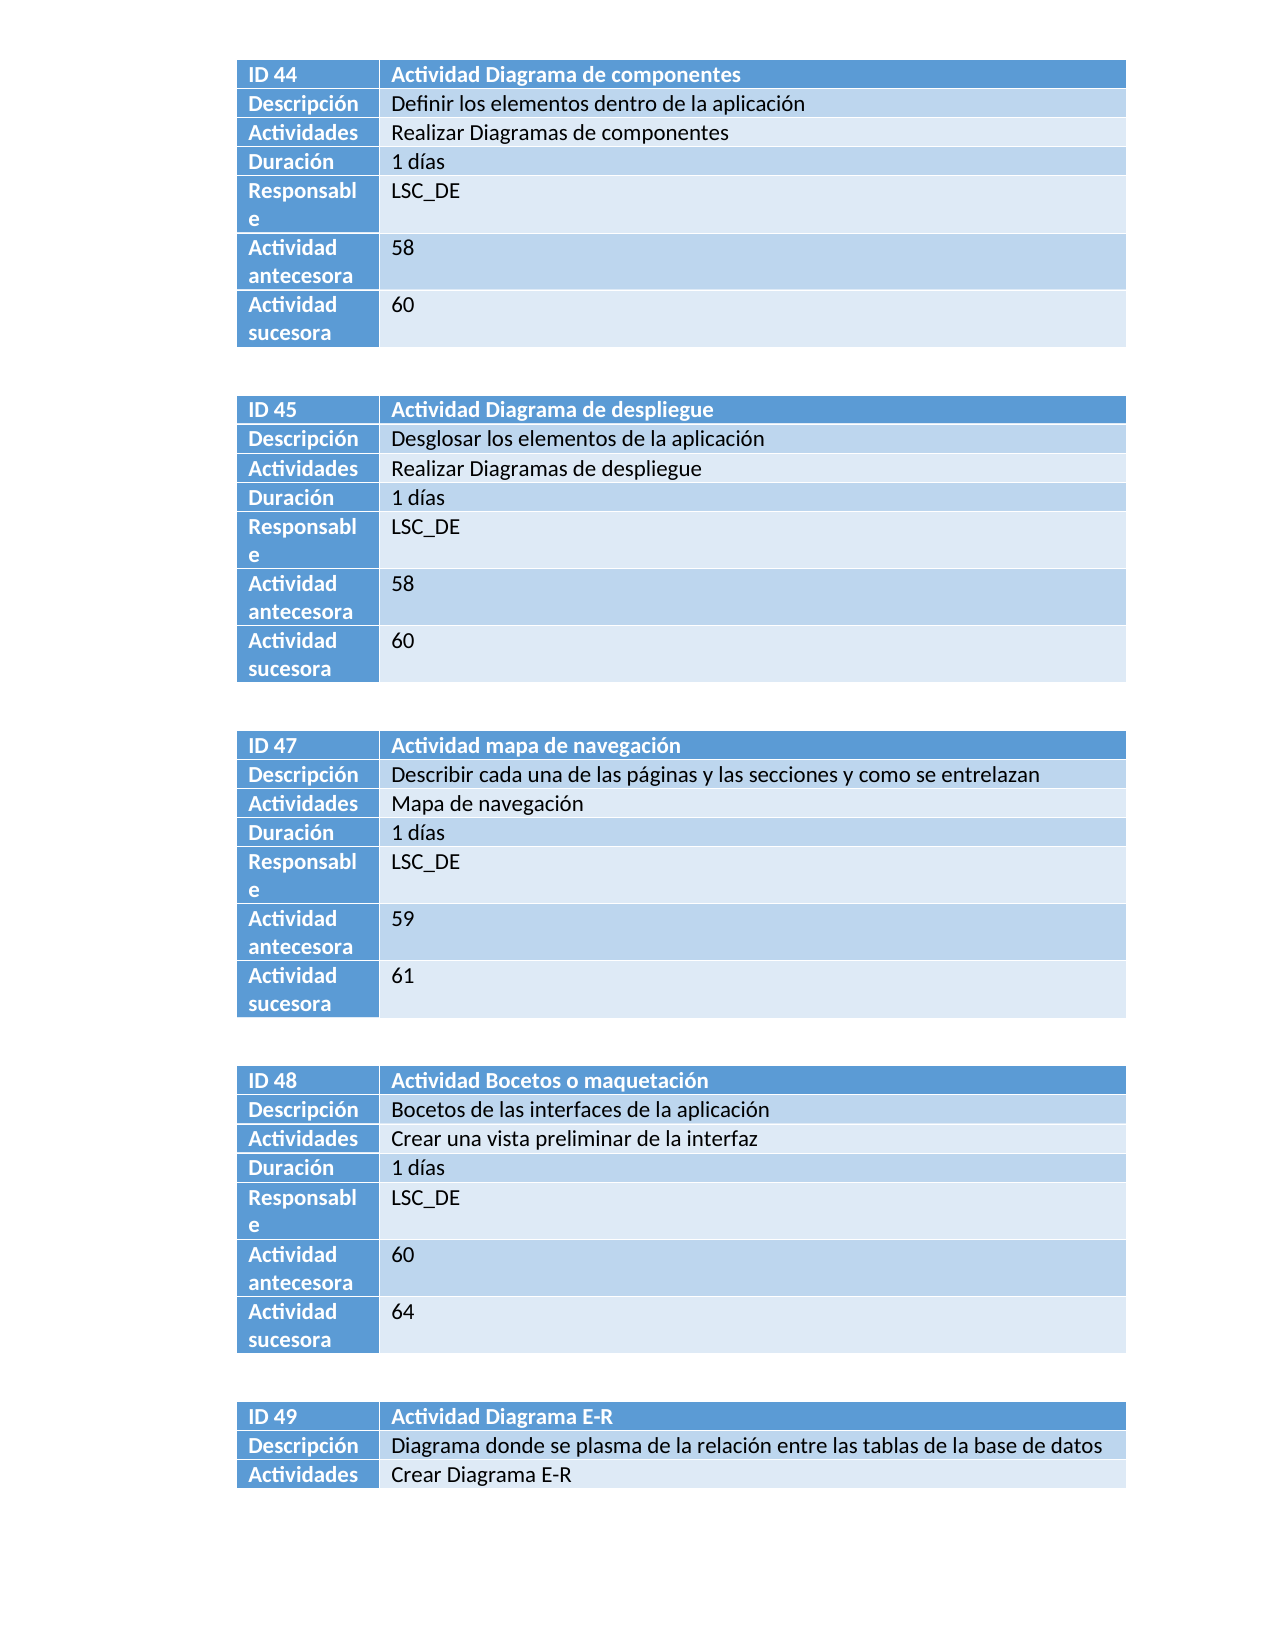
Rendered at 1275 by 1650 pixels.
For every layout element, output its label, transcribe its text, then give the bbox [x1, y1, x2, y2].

table_cell Responsable [237, 512, 379, 568]
table_header ID 47 [237, 731, 379, 759]
table_cell Responsable [237, 176, 379, 232]
table_cell Actividad sucesora [237, 291, 379, 347]
table_cell LSC_DE [380, 1183, 1126, 1239]
table_cell Actividad antecesora [237, 904, 379, 960]
table_cell Duración [237, 483, 379, 511]
table_header ID 48 [237, 1066, 379, 1094]
table_header Actividad mapa de navegación [380, 731, 1126, 759]
table_cell Diagrama donde se plasma de la relación entre las tablas de la base de datos [380, 1431, 1126, 1459]
table_cell Actividad sucesora [237, 1297, 379, 1353]
table_cell Desglosar los elementos de la aplicación [380, 425, 1126, 453]
table_cell Duración [237, 147, 379, 175]
table_cell Realizar Diagramas de componentes [380, 118, 1126, 146]
table_cell 1 días [380, 1154, 1126, 1182]
table_header Actividad Diagrama de despliegue [380, 396, 1126, 423]
table_cell 59 [380, 904, 1126, 960]
table_cell Crear una vista preliminar de la interfaz [380, 1125, 1126, 1152]
table_cell 60 [380, 1240, 1126, 1296]
table_cell LSC_DE [380, 512, 1126, 568]
table_header ID 45 [237, 396, 379, 423]
table_cell Descripción [237, 89, 379, 117]
table_cell Descripción [237, 425, 379, 453]
table_cell 1 días [380, 483, 1126, 511]
table_cell Descripción [237, 760, 379, 788]
table_header Actividad Diagrama de componentes [380, 60, 1126, 88]
table_cell 58 [380, 569, 1126, 625]
table_cell Actividades [237, 118, 379, 146]
table_cell Actividades [237, 454, 379, 482]
table_cell Descripción [237, 1095, 379, 1123]
table_cell Actividad antecesora [237, 1240, 379, 1296]
table_cell Mapa de navegación [380, 789, 1126, 817]
table_cell Responsable [237, 1183, 379, 1239]
table_cell 1 días [380, 818, 1126, 846]
table_cell 60 [380, 626, 1126, 682]
table_cell Duración [237, 818, 379, 846]
table_header Actividad Bocetos o maquetación [380, 1066, 1126, 1094]
table_cell Describir cada una de las páginas y las secciones y como se entrelazan [380, 760, 1126, 788]
table_cell Duración [237, 1154, 379, 1182]
table_cell Crear Diagrama E-R [380, 1460, 1126, 1488]
table_cell LSC_DE [380, 847, 1126, 903]
table_cell LSC_DE [380, 176, 1126, 232]
table_cell Actividades [237, 789, 379, 817]
table_cell Actividad sucesora [237, 961, 379, 1017]
table_cell Realizar Diagramas de despliegue [380, 454, 1126, 482]
table_cell Descripción [237, 1431, 379, 1459]
table_cell Definir los elementos dentro de la aplicación [380, 89, 1126, 117]
table_header ID 44 [237, 60, 379, 88]
table_cell Actividad antecesora [237, 569, 379, 625]
table_cell 60 [380, 291, 1126, 347]
table_header ID 49 [237, 1402, 379, 1430]
table_cell Actividades [237, 1125, 379, 1152]
table_cell Actividades [237, 1460, 379, 1488]
table_cell Responsable [237, 847, 379, 903]
table_cell 58 [380, 234, 1126, 289]
table_header Actividad Diagrama E-R [380, 1402, 1126, 1430]
table_cell 61 [380, 961, 1126, 1017]
table_cell Bocetos de las interfaces de la aplicación [380, 1095, 1126, 1123]
table_cell Actividad sucesora [237, 626, 379, 682]
table_cell 64 [380, 1297, 1126, 1353]
table_cell 1 días [380, 147, 1126, 175]
table_cell Actividad antecesora [237, 234, 379, 289]
